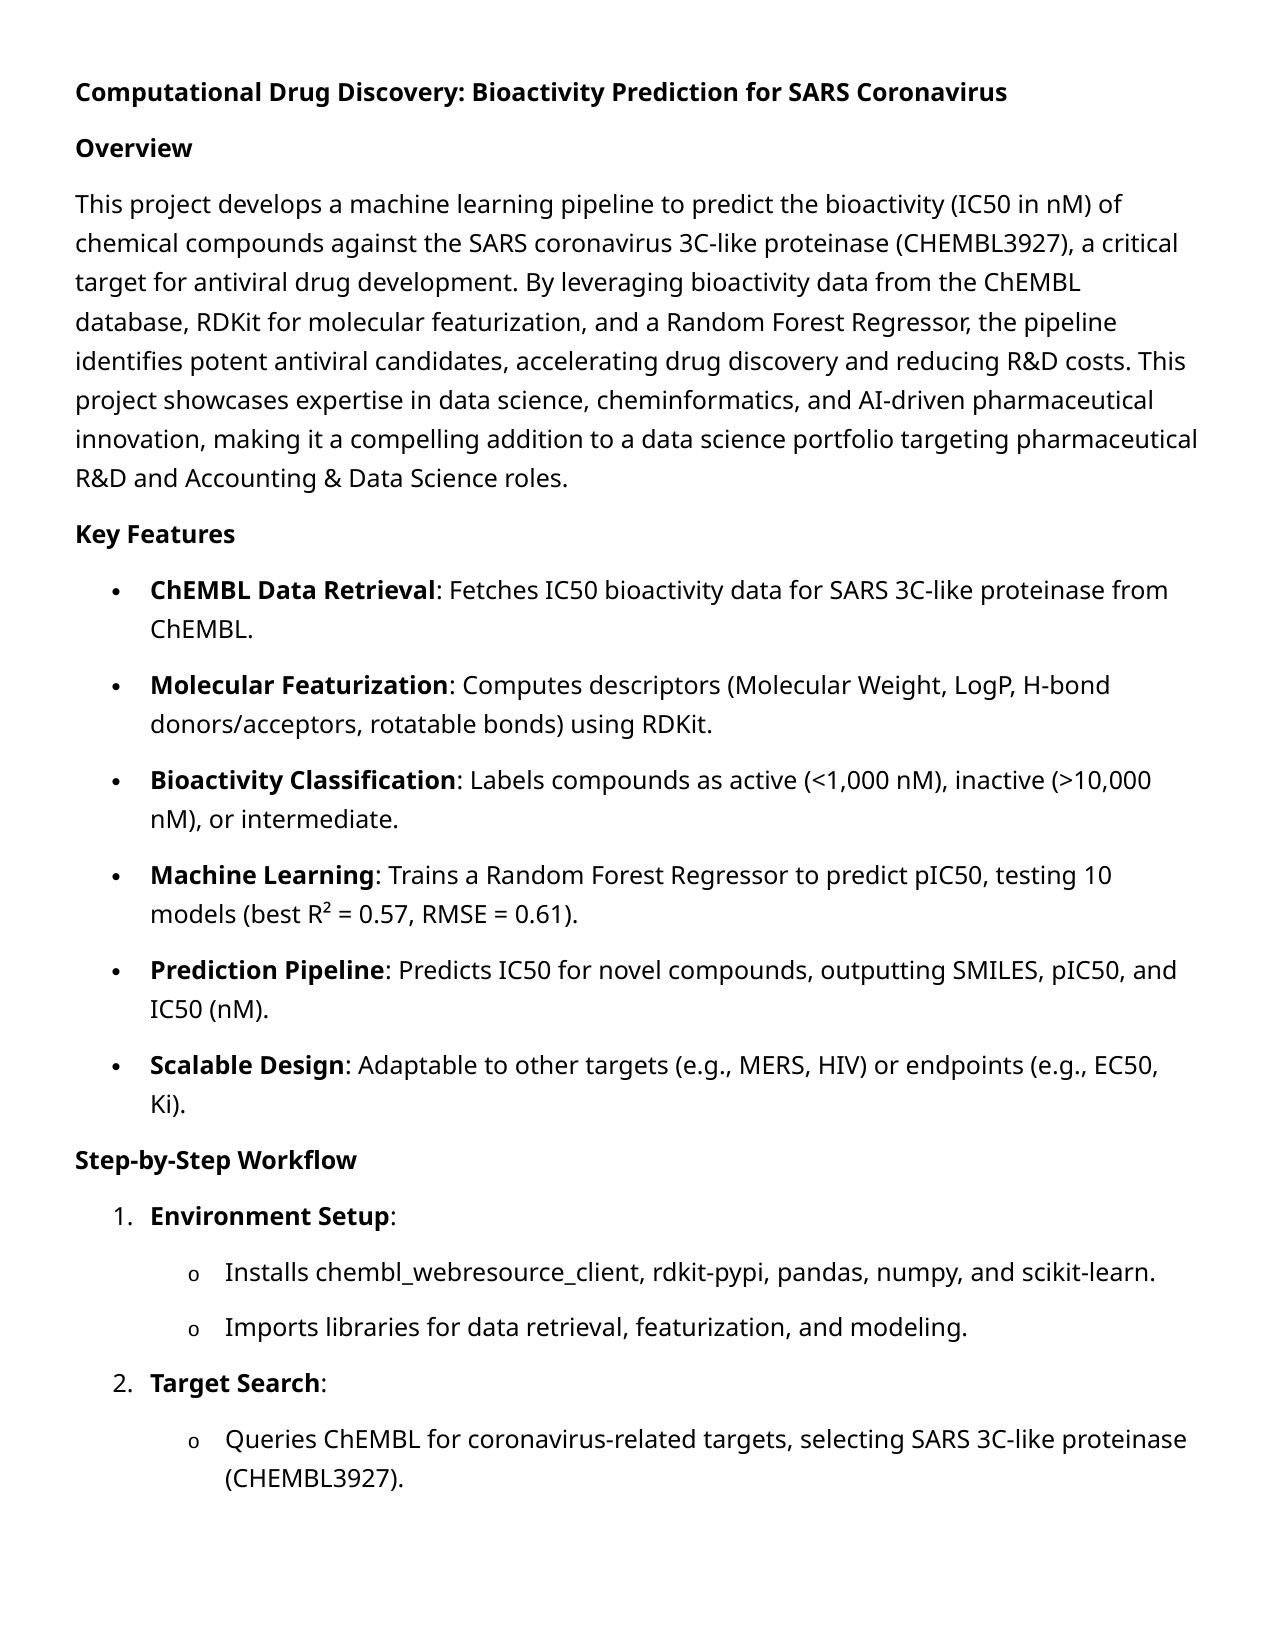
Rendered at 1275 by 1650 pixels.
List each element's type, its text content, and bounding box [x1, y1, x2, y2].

text This project develops a machine learning pipeline to predict the bioactivity (IC50 in nM) of chemical compounds against the SARS coronavirus 3C-like proteinase (CHEMBL3927), a critical target for antiviral drug development. By leveraging bioactivity data from the ChEMBL database, RDKit for molecular featurization, and a Random Forest Regressor, the pipeline identifies potent antiviral candidates, accelerating drug discovery and reducing R&D costs. This project showcases expertise in data science, cheminformatics, and AI-driven pharmaceutical innovation, making it a compelling addition to a data science portfolio targeting pharmaceutical R&D and Accounting & Data Science roles. [75, 187, 1200, 495]
list Target Search: [112, 1366, 1200, 1400]
list Installs chembl_webresource_client, rdkit-pypi, pandas, numpy, and scikit-learn. [187, 1254, 1200, 1288]
list Bioactivity Classification: Labels compounds as active (<1,000 nM), inactive (>10,000 nM), or intermediate. [112, 762, 1200, 836]
list Prediction Pipeline: Predicts IC50 for novel compounds, outputting SMILES, pIC50, and IC50 (nM). [112, 952, 1200, 1026]
list Molecular Featurization: Computes descriptors (Molecular Weight, LogP, H-bond donors/acceptors, rotatable bonds) using RDKit. [112, 667, 1200, 741]
text Overview [75, 131, 1200, 165]
list Queries ChEMBL for coronavirus-related targets, selecting SARS 3C-like proteinase (CHEMBL3927). [187, 1422, 1200, 1495]
text Computational Drug Discovery: Bioactivity Prediction for SARS Coronavirus [75, 75, 1200, 109]
text Step-by-Step Workflow [75, 1142, 1200, 1177]
list Environment Setup: [112, 1198, 1200, 1232]
text Key Features [75, 517, 1200, 551]
list Imports libraries for data retrieval, featurization, and modeling. [187, 1310, 1200, 1344]
list ChEMBL Data Retrieval: Fetches IC50 bioactivity data for SARS 3C-like proteinase from ChEMBL. [112, 572, 1200, 646]
list Scalable Design: Adaptable to other targets (e.g., MERS, HIV) or endpoints (e.g., EC50, Ki). [112, 1047, 1200, 1121]
list Machine Learning: Trains a Random Forest Regressor to predict pIC50, testing 10 models (best R² = 0.57, RMSE = 0.61). [112, 857, 1200, 931]
